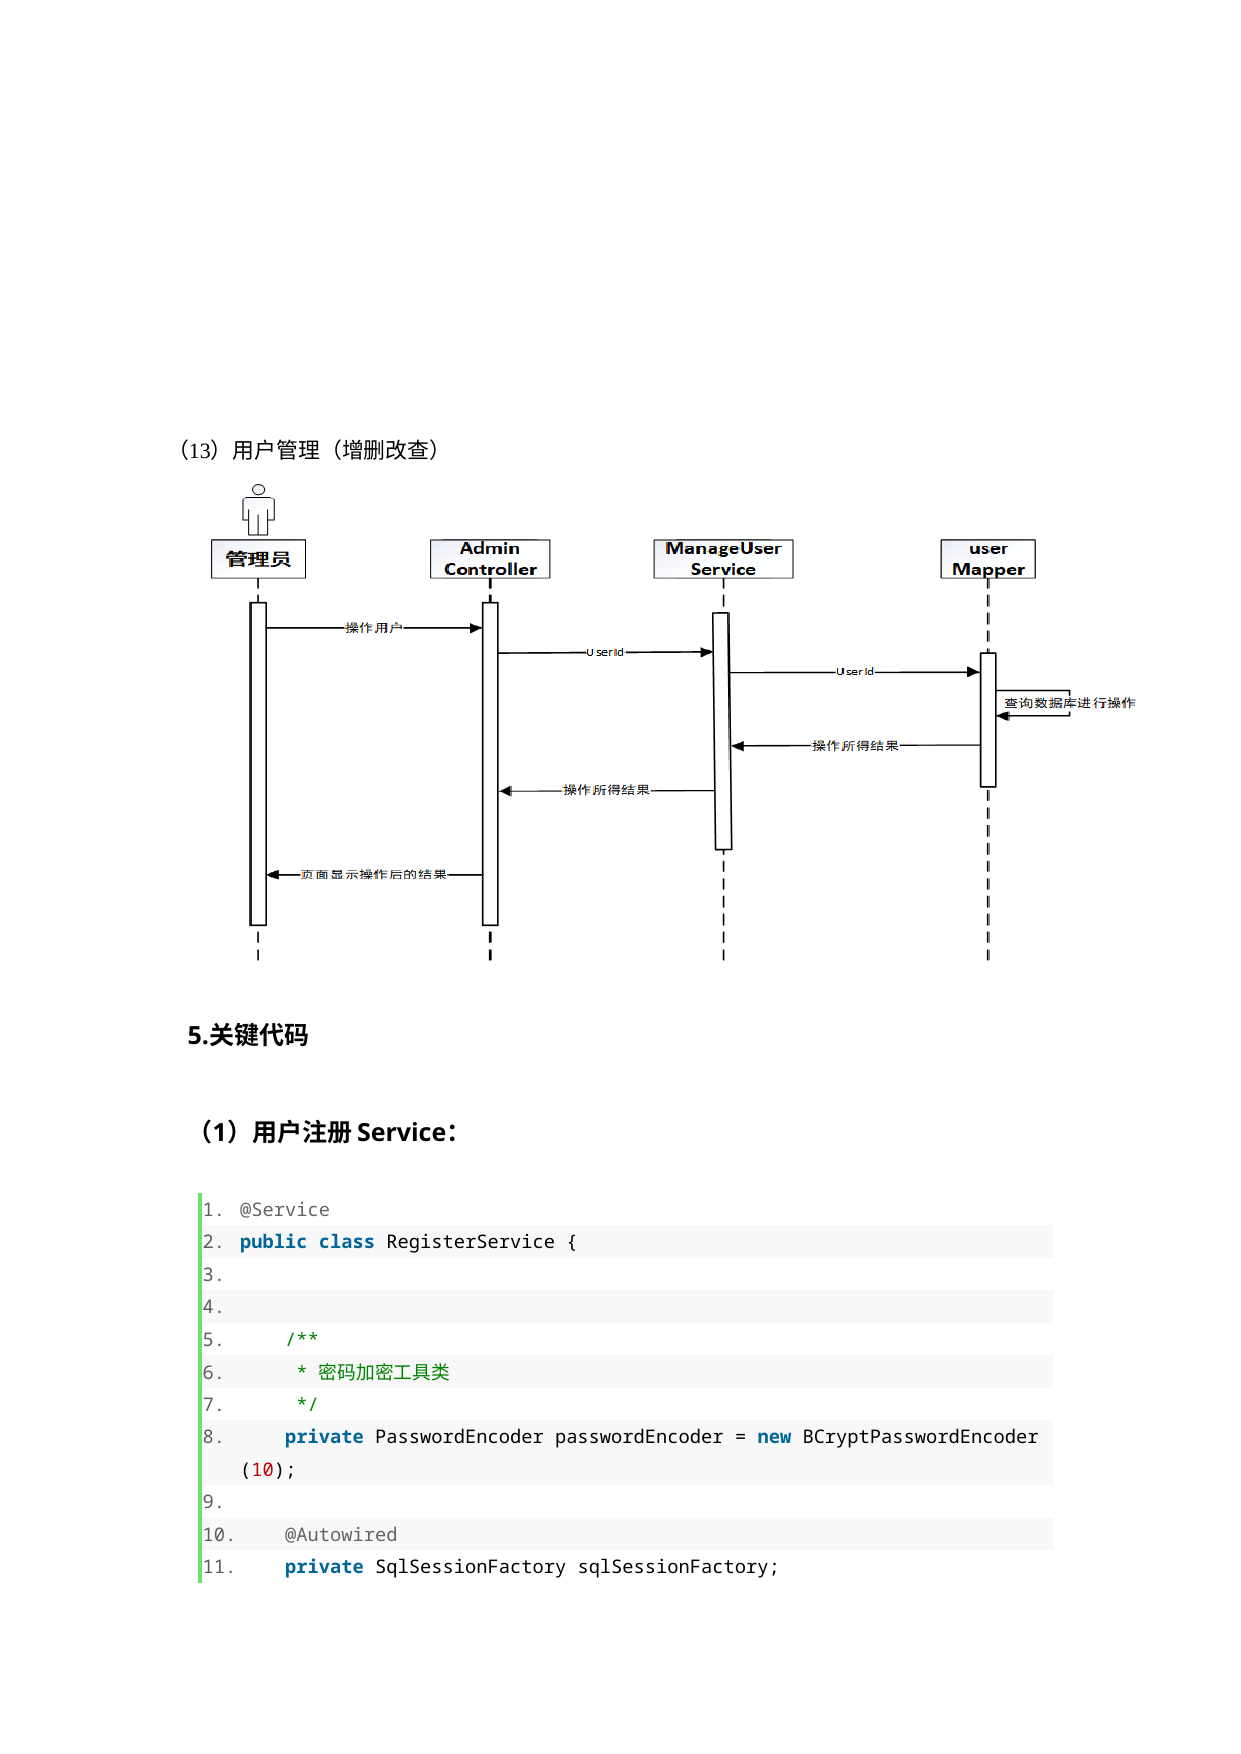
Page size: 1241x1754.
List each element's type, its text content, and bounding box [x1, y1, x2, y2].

list private SqlSessionFactory sqlSessionFactory; [202, 1550, 1053, 1583]
list /** [202, 1323, 1053, 1355]
list 用户管理（增删改查） [167, 433, 1053, 465]
text 5.关键代码 [187, 1001, 1053, 1066]
picture [210, 483, 1145, 966]
list @Service [202, 1193, 1053, 1225]
list private PasswordEncoder passwordEncoder = new BCryptPasswordEncoder(10); [202, 1420, 1053, 1485]
list * 密码加密工具类 [202, 1355, 1053, 1388]
list @Autowired [202, 1518, 1053, 1550]
list public class RegisterService { [202, 1225, 1053, 1258]
text （1）用户注册Service： [187, 1098, 1053, 1163]
list */ [202, 1388, 1053, 1420]
